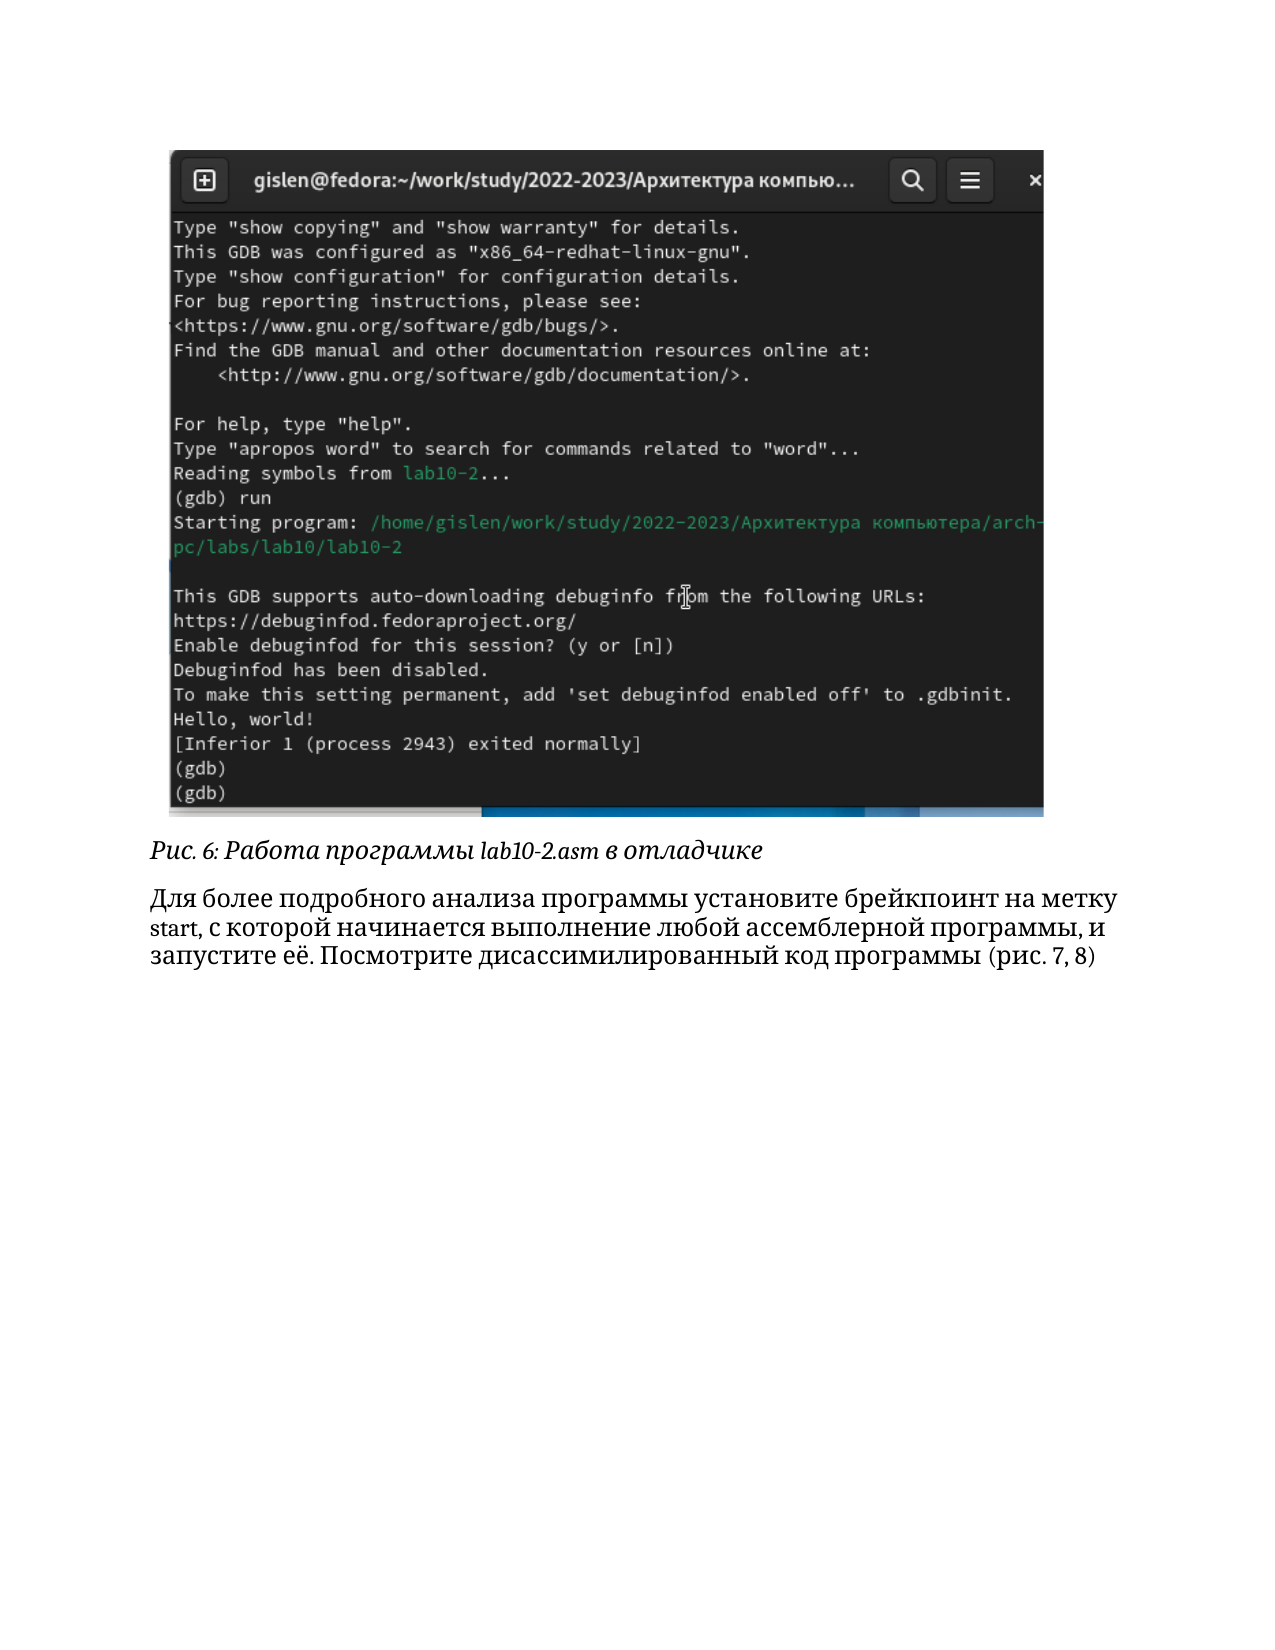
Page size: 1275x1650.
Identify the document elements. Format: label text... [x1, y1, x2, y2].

text Для более подробного анализа программы установите брейкпоинт на метку start, с которой начинается выполнение любой ассемблерной программы, и запустите её. Посмотрите дисассимилированный код программы (рис. 7, 8) [150, 885, 1125, 971]
picture [168, 150, 1044, 817]
text Рис. 6: Работа программы lab10-2.asm в отладчике [150, 837, 1125, 866]
